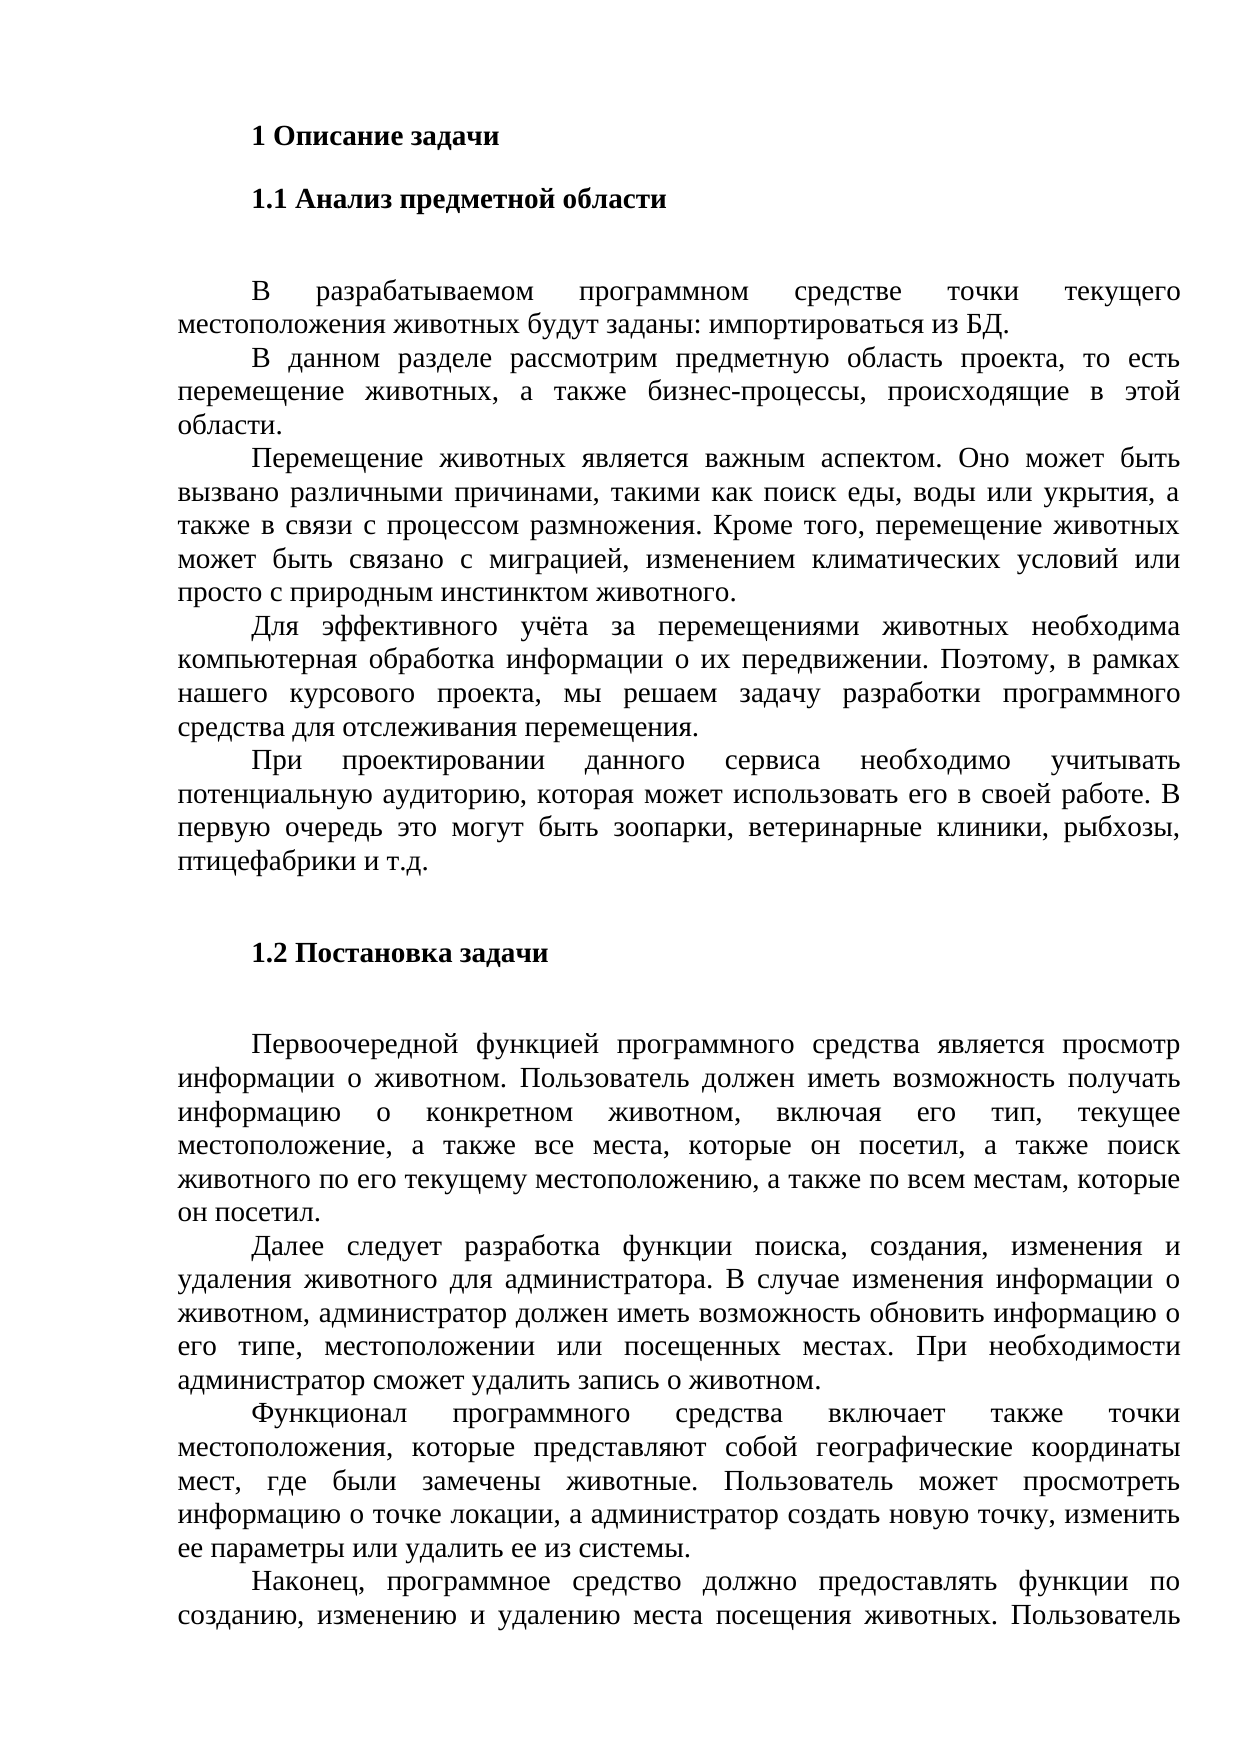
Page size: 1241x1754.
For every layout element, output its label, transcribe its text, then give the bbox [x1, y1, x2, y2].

text В данном разделе рассмотрим предметную область проекта, то есть перемещение животных, а также бизнес-процессы, происходящие в этой области. [177, 340, 1181, 440]
text В разрабатываемом программном средстве точки текущего местоположения животных будут заданы: импортироваться из БД. [177, 273, 1181, 340]
text Для эффективного учёта за перемещениями животных необходима компьютерная обработка информации о их передвижении. Поэтому, в рамках нашего курсового проекта, мы решаем задачу разработки программного средства для отслеживания перемещения. [177, 608, 1181, 742]
text Первоочередной функцией программного средства является просмотр информации о животном. Пользователь должен иметь возможность получать информацию о конкретном животном, включая его тип, текущее местоположение, а также все места, которые он посетил, а также поиск животного по его текущему местоположению, а также по всем местам, которые он посетил. [177, 1027, 1181, 1228]
text Перемещение животных является важным аспектом. Оно может быть вызвано различными причинами, такими как поиск еды, воды или укрытия, а также в связи с процессом размножения. Кроме того, перемещение животных может быть связано с миграцией, изменением климатических условий или просто с природным инстинктом животного. [177, 440, 1181, 608]
text Далее следует разработка функции поиска, создания, изменения и удаления животного для администратора. В случае изменения информации о животном, администратор должен иметь возможность обновить информацию о его типе, местоположении или посещенных местах. При необходимости администратор сможет удалить запись о животном. [177, 1228, 1181, 1396]
subtitle Описание задачи [177, 118, 1181, 152]
text При проектировании данного сервиса необходимо учитывать потенциальную аудиторию, которая может использовать его в своей работе. В первую очередь это могут быть зоопарки, ветеринарные клиники, рыбхозы, птицефабрики и т.д. [177, 742, 1181, 876]
text Функционал программного средства включает также точки местоположения, которые представляют собой географические координаты мест, где были замечены животные. Пользователь может просмотреть информацию о точке локации, а администратор создать новую точку, изменить ее параметры или удалить ее из системы. [177, 1396, 1181, 1563]
subtitle Анализ предметной области [177, 181, 1181, 214]
subtitle Постановка задачи [177, 935, 1181, 968]
